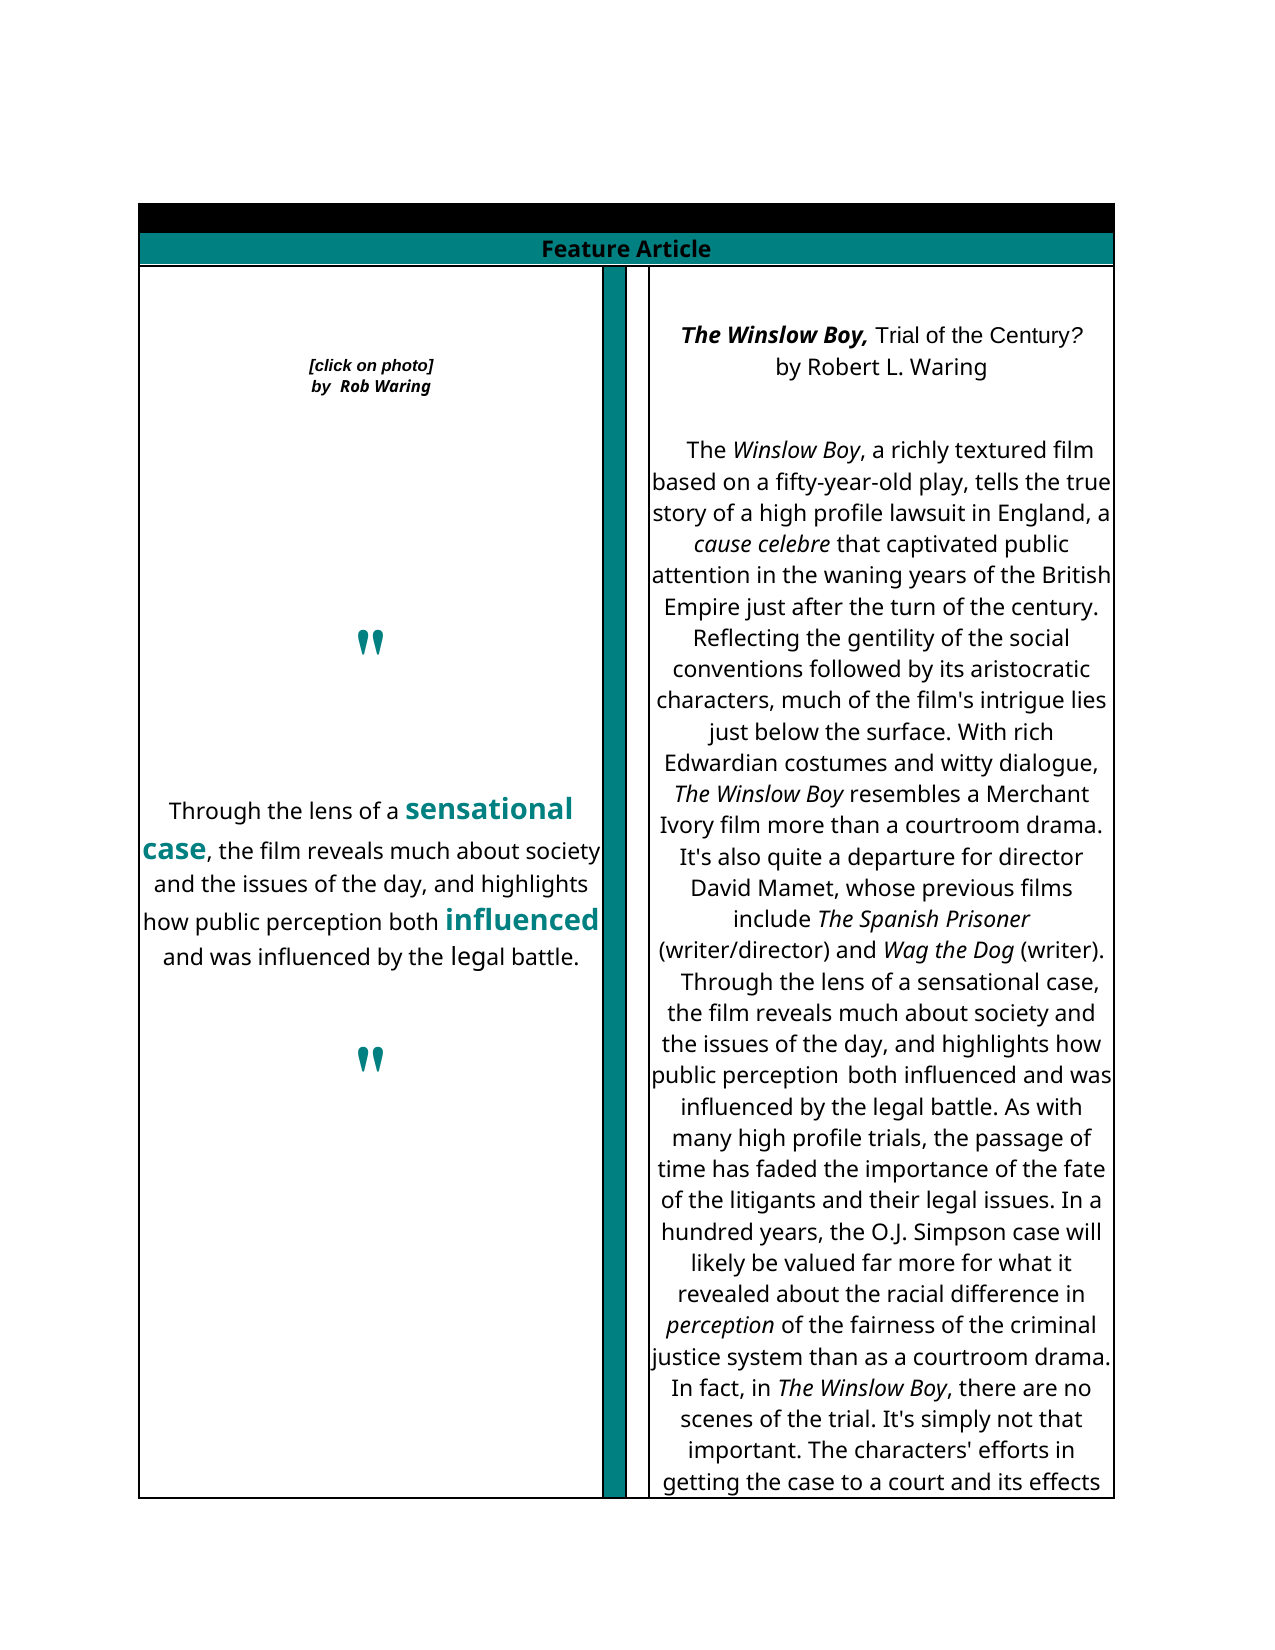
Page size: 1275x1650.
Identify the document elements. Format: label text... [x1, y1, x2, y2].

table_cell [627, 267, 648, 1497]
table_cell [650, 267, 1113, 1497]
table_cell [140, 267, 602, 1497]
table_header [140, 205, 1113, 231]
table_cell [604, 267, 625, 1497]
table_cell Feature Article [140, 233, 1113, 264]
